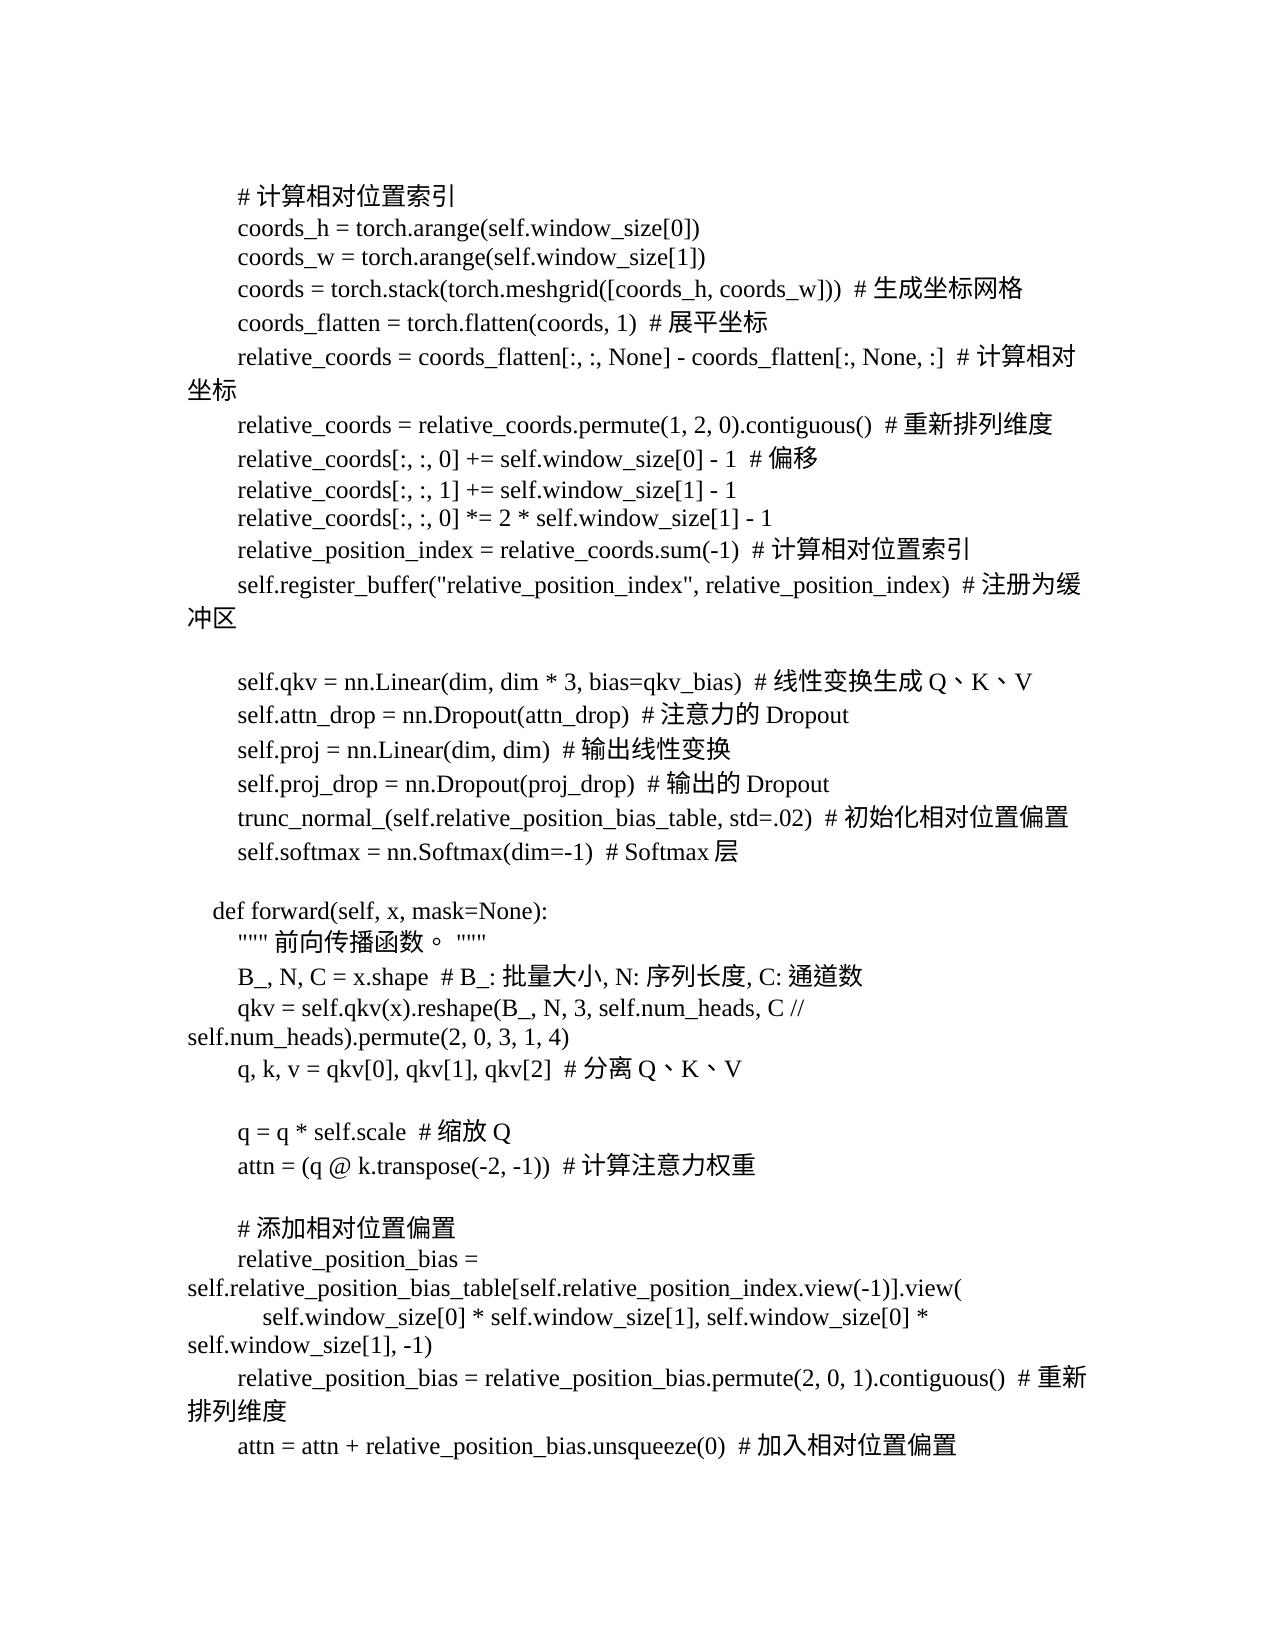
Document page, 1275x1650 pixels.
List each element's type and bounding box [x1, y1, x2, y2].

text [187, 150, 1087, 1490]
